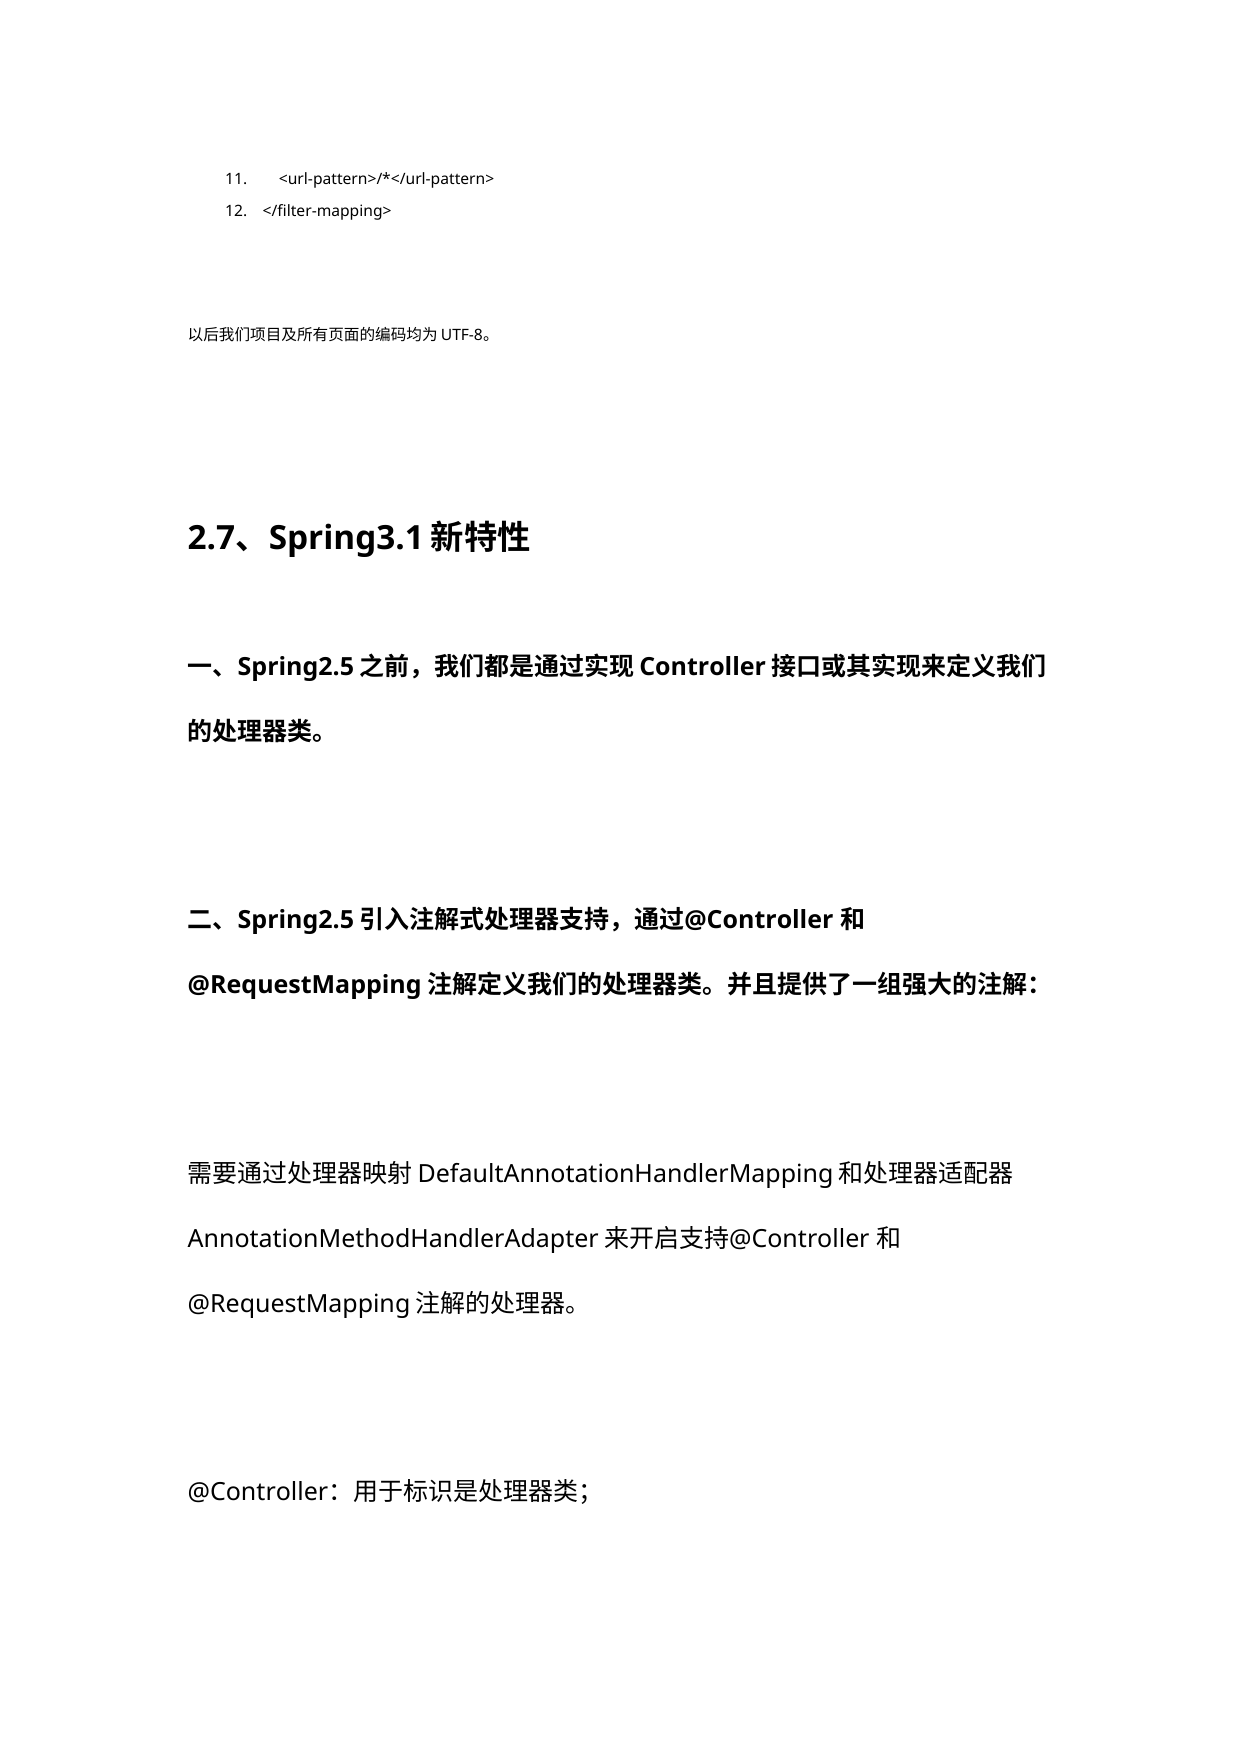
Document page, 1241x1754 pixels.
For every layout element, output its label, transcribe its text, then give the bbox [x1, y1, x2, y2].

text 二、Spring2.5引入注解式处理器支持，通过@Controller 和 @RequestMapping注解定义我们的处理器类。并且提供了一组强大的注解： [187, 886, 1053, 1016]
subtitle 2.7、Spring3.1新特性 [187, 503, 1053, 568]
text 以后我们项目及所有页面的编码均为UTF-8。 [187, 318, 1053, 350]
list </filter-mapping> [225, 194, 1053, 227]
text @Controller：用于标识是处理器类； [187, 1457, 1053, 1522]
text 一、Spring2.5之前，我们都是通过实现Controller接口或其实现来定义我们的处理器类。 [187, 632, 1053, 762]
text 需要通过处理器映射DefaultAnnotationHandlerMapping和处理器适配器AnnotationMethodHandlerAdapter来开启支持@Controller 和 @RequestMapping注解的处理器。 [187, 1139, 1053, 1334]
list <url-pattern>/*</url-pattern> [225, 162, 1053, 194]
